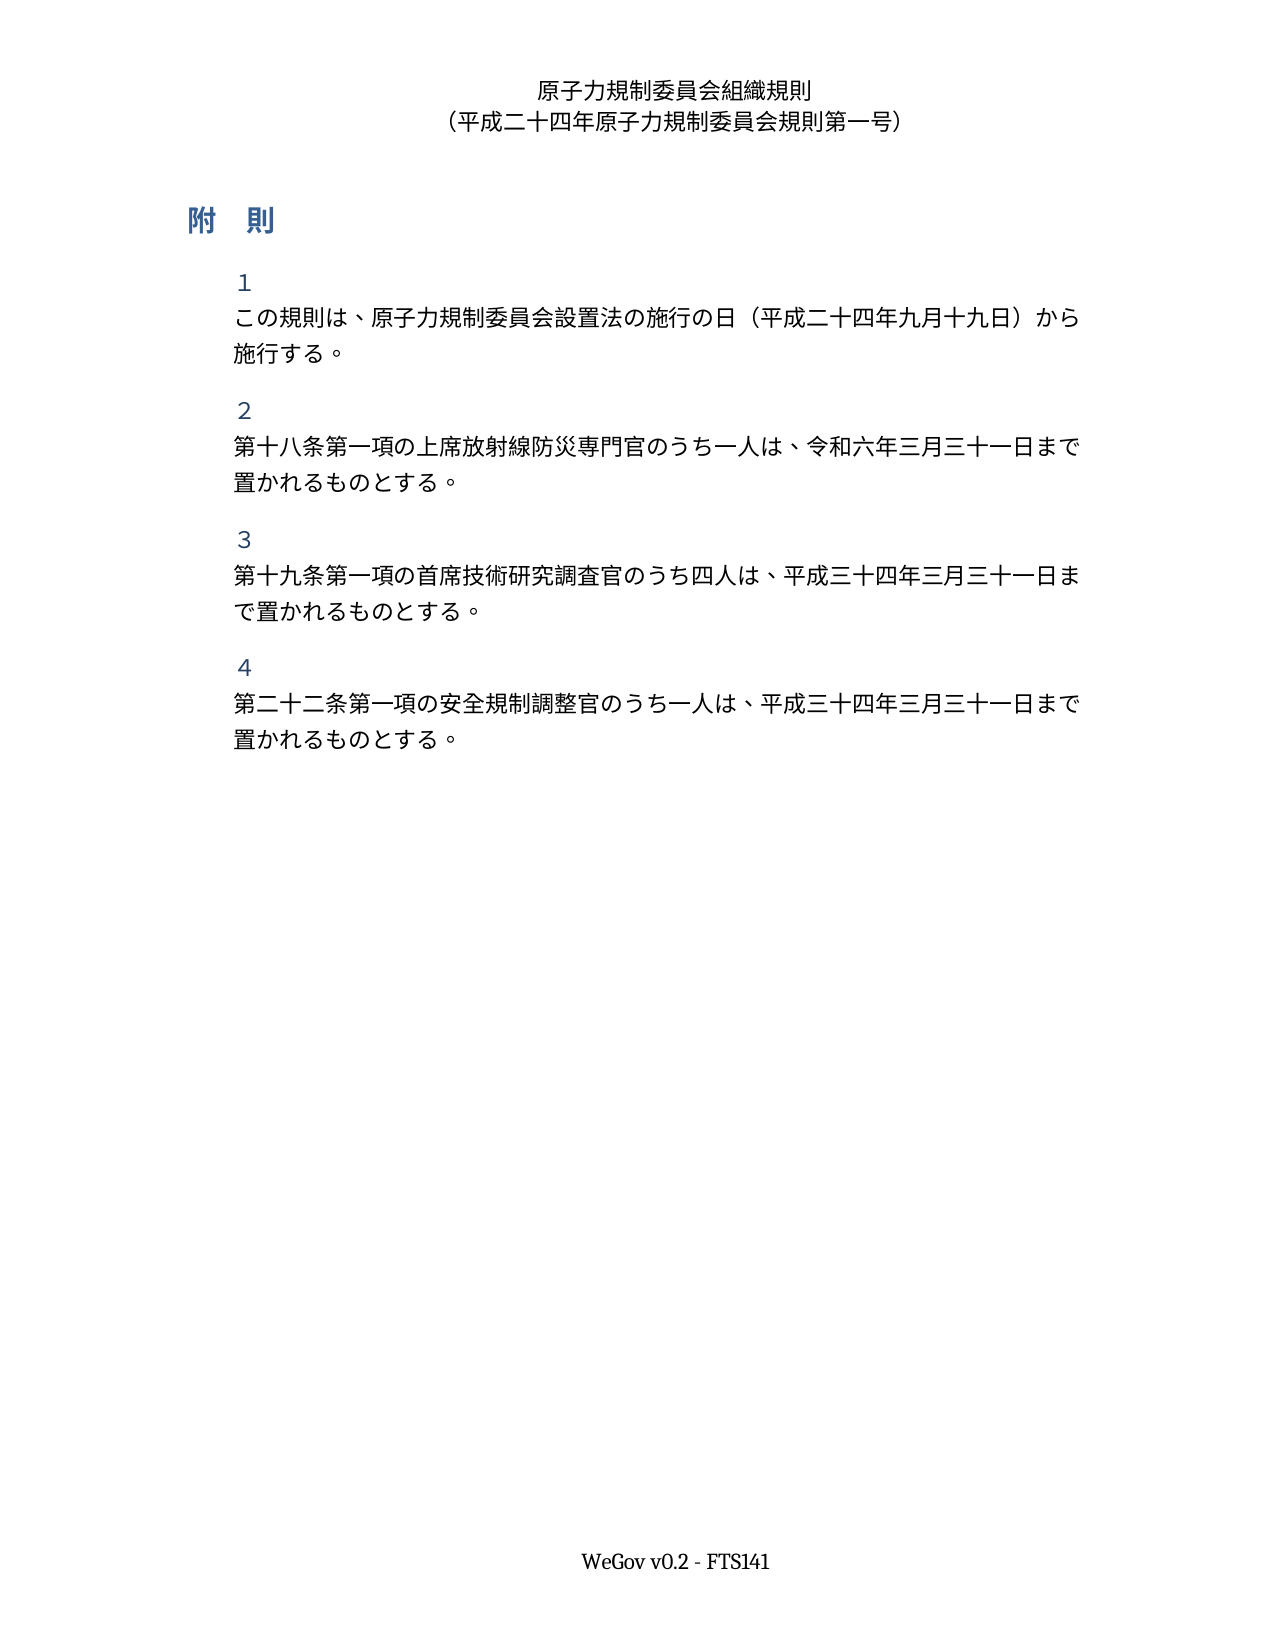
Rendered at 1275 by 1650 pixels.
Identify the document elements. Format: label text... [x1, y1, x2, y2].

subtitle ３ [233, 524, 1087, 555]
subtitle ２ [233, 395, 1087, 426]
subtitle 附 則 [187, 200, 1087, 240]
text この規則は、原子力規制委員会設置法の施行の日（平成二十四年九月十九日）から施行する。 [233, 302, 1087, 369]
text 第十八条第一項の上席放射線防災専門官のうち一人は、令和六年三月三十一日まで置かれるものとする。 [233, 431, 1087, 498]
text 第二十二条第一項の安全規制調整官のうち一人は、平成三十四年三月三十一日まで置かれるものとする。 [233, 688, 1087, 756]
subtitle １ [233, 266, 1087, 298]
text 第十九条第一項の首席技術研究調査官のうち四人は、平成三十四年三月三十一日まで置かれるものとする。 [233, 560, 1087, 627]
subtitle ４ [233, 652, 1087, 684]
